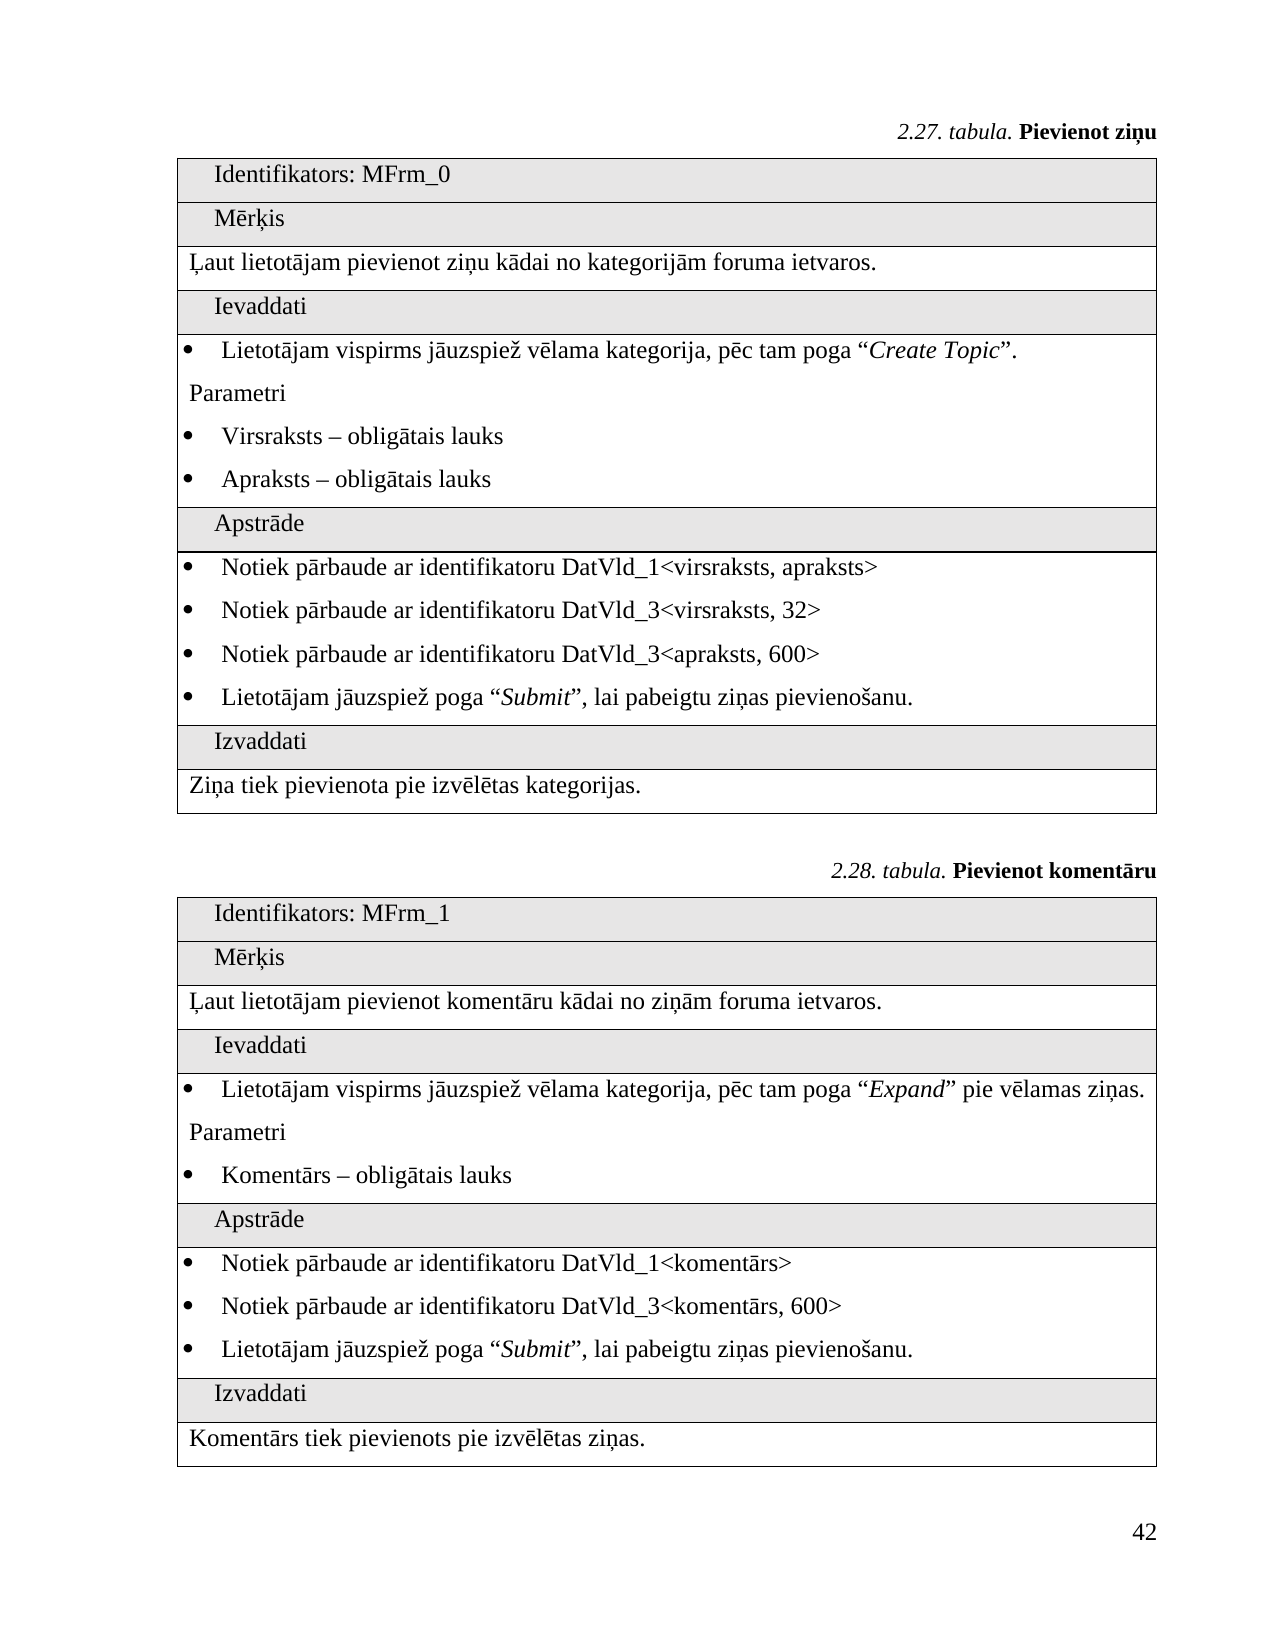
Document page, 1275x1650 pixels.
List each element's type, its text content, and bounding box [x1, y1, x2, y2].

table_cell Lietotājam vispirms jāuzspiež vēlama kategorija, pēc tam poga “Create Topic”. Parametri Virsraksts – obligātais lauks Apraksts – obligātais lauks [178, 335, 1156, 507]
table_cell Notiek pārbaude ar identifikatoru DatVld_1<virsraksts, apraksts> Notiek pārbaude ar identifikatoru DatVld_3<virsraksts, 32> Notiek pārbaude ar identifikatoru DatVld_3<apraksts, 600> Lietotājam jāuzspiež poga “Submit”, lai pabeigtu ziņas pievienošanu. [178, 553, 1156, 725]
text 2.28. tabula. Pievienot komentāru [236, 857, 1157, 883]
table_cell Apstrāde [178, 1204, 1156, 1247]
table_header Identifikators: MFrm_1 [178, 898, 1156, 941]
table_cell Ievaddati [178, 1030, 1156, 1073]
table_cell Ziņa tiek pievienota pie izvēlētas kategorijas. [178, 770, 1156, 813]
table_cell Mērķis [178, 203, 1156, 246]
table_cell Komentārs tiek pievienots pie izvēlētas ziņas. [178, 1423, 1156, 1466]
table_cell Ļaut lietotājam pievienot ziņu kādai no kategorijām foruma ietvaros. [178, 247, 1156, 290]
table_cell Notiek pārbaude ar identifikatoru DatVld_1<komentārs> Notiek pārbaude ar identifikatoru DatVld_3<komentārs, 600> Lietotājam jāuzspiež poga “Submit”, lai pabeigtu ziņas pievienošanu. [178, 1248, 1156, 1377]
table_cell Ievaddati [178, 291, 1156, 334]
table_cell Ļaut lietotājam pievienot komentāru kādai no ziņām foruma ietvaros. [178, 986, 1156, 1029]
table_cell Lietotājam vispirms jāuzspiež vēlama kategorija, pēc tam poga “Expand” pie vēlamas ziņas. Parametri Komentārs – obligātais lauks [178, 1074, 1156, 1203]
table_cell Izvaddati [178, 1379, 1156, 1422]
table_header Identifikators: MFrm_0 [178, 159, 1156, 202]
table_cell Mērķis [178, 942, 1156, 985]
table_cell Izvaddati [178, 726, 1156, 769]
text 2.27. tabula. Pievienot ziņu [236, 118, 1157, 144]
table_cell Apstrāde [178, 508, 1156, 551]
